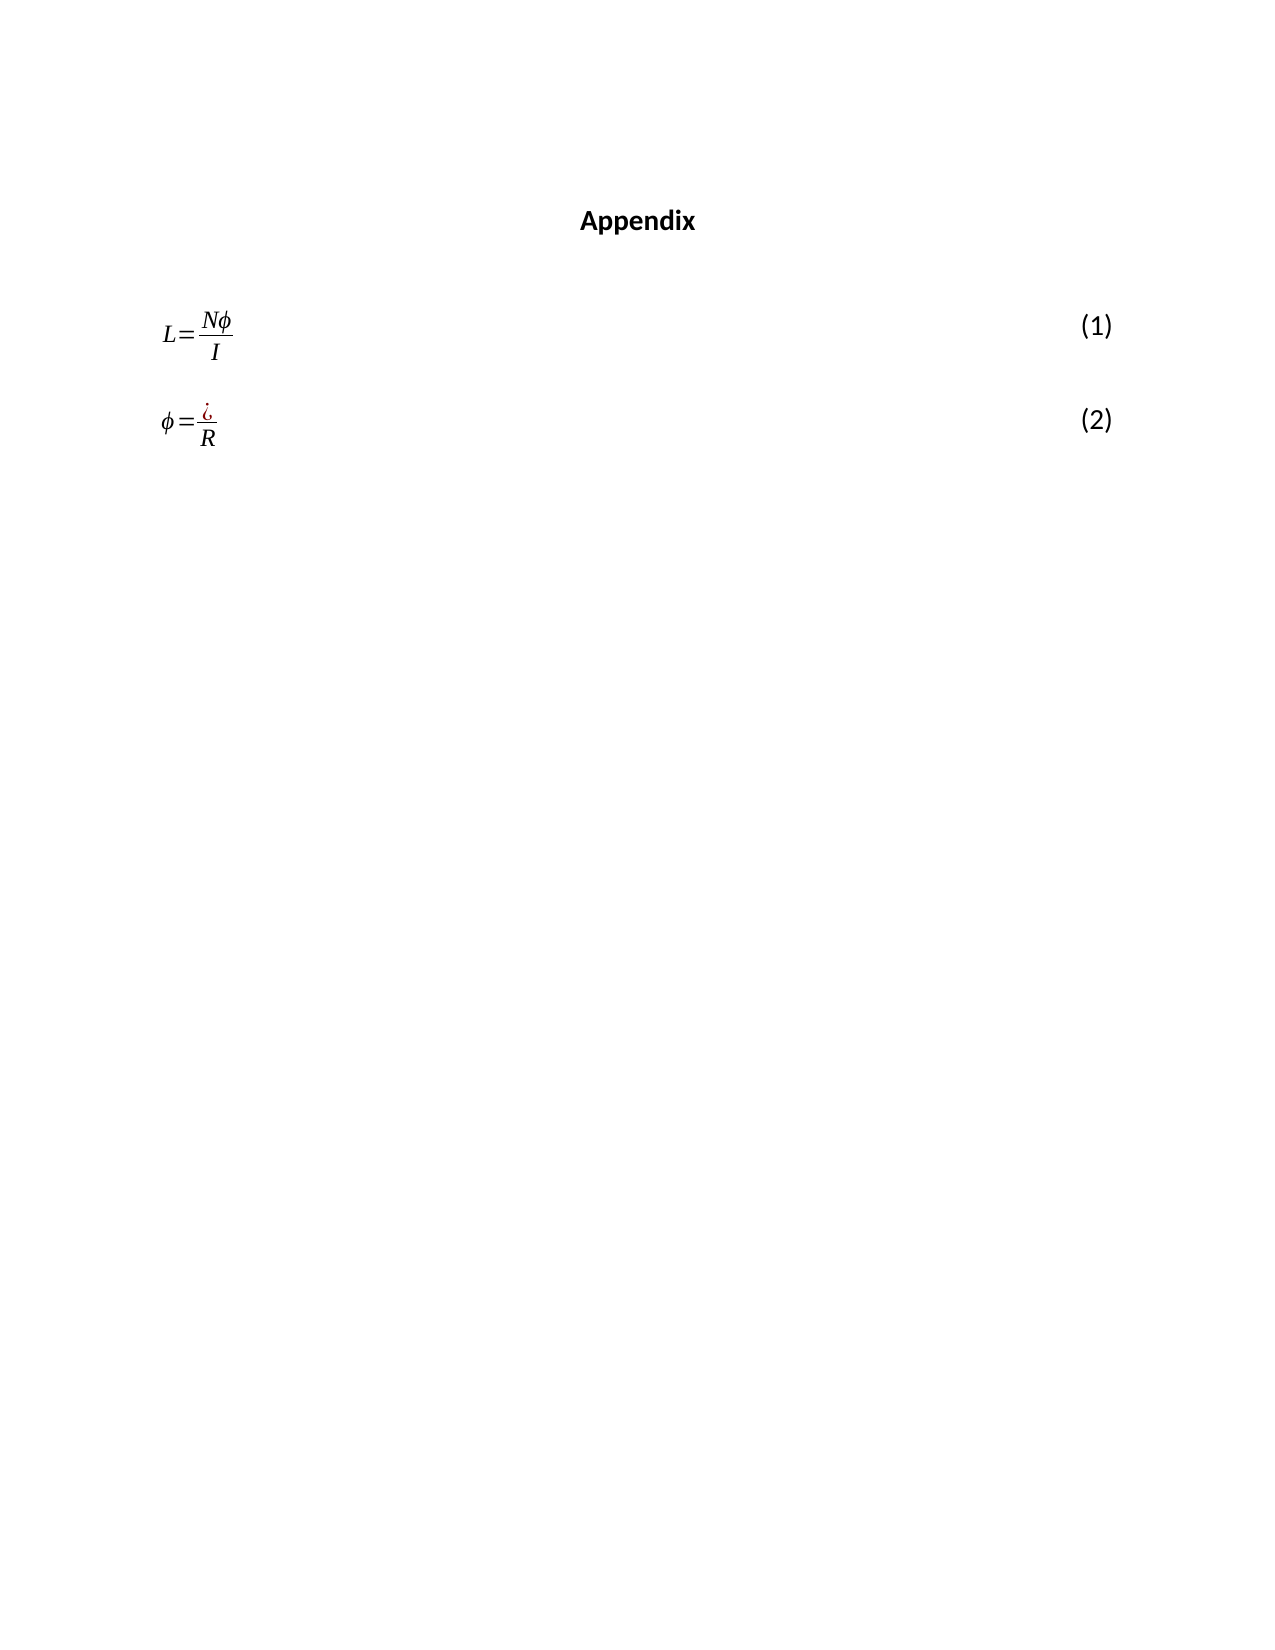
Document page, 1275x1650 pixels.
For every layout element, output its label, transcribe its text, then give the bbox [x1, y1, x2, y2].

text Appendix [150, 202, 1125, 238]
table_cell (2) [637, 401, 1124, 488]
table_header [150, 307, 637, 401]
table_cell [150, 401, 637, 488]
table_header (1) [637, 307, 1124, 401]
